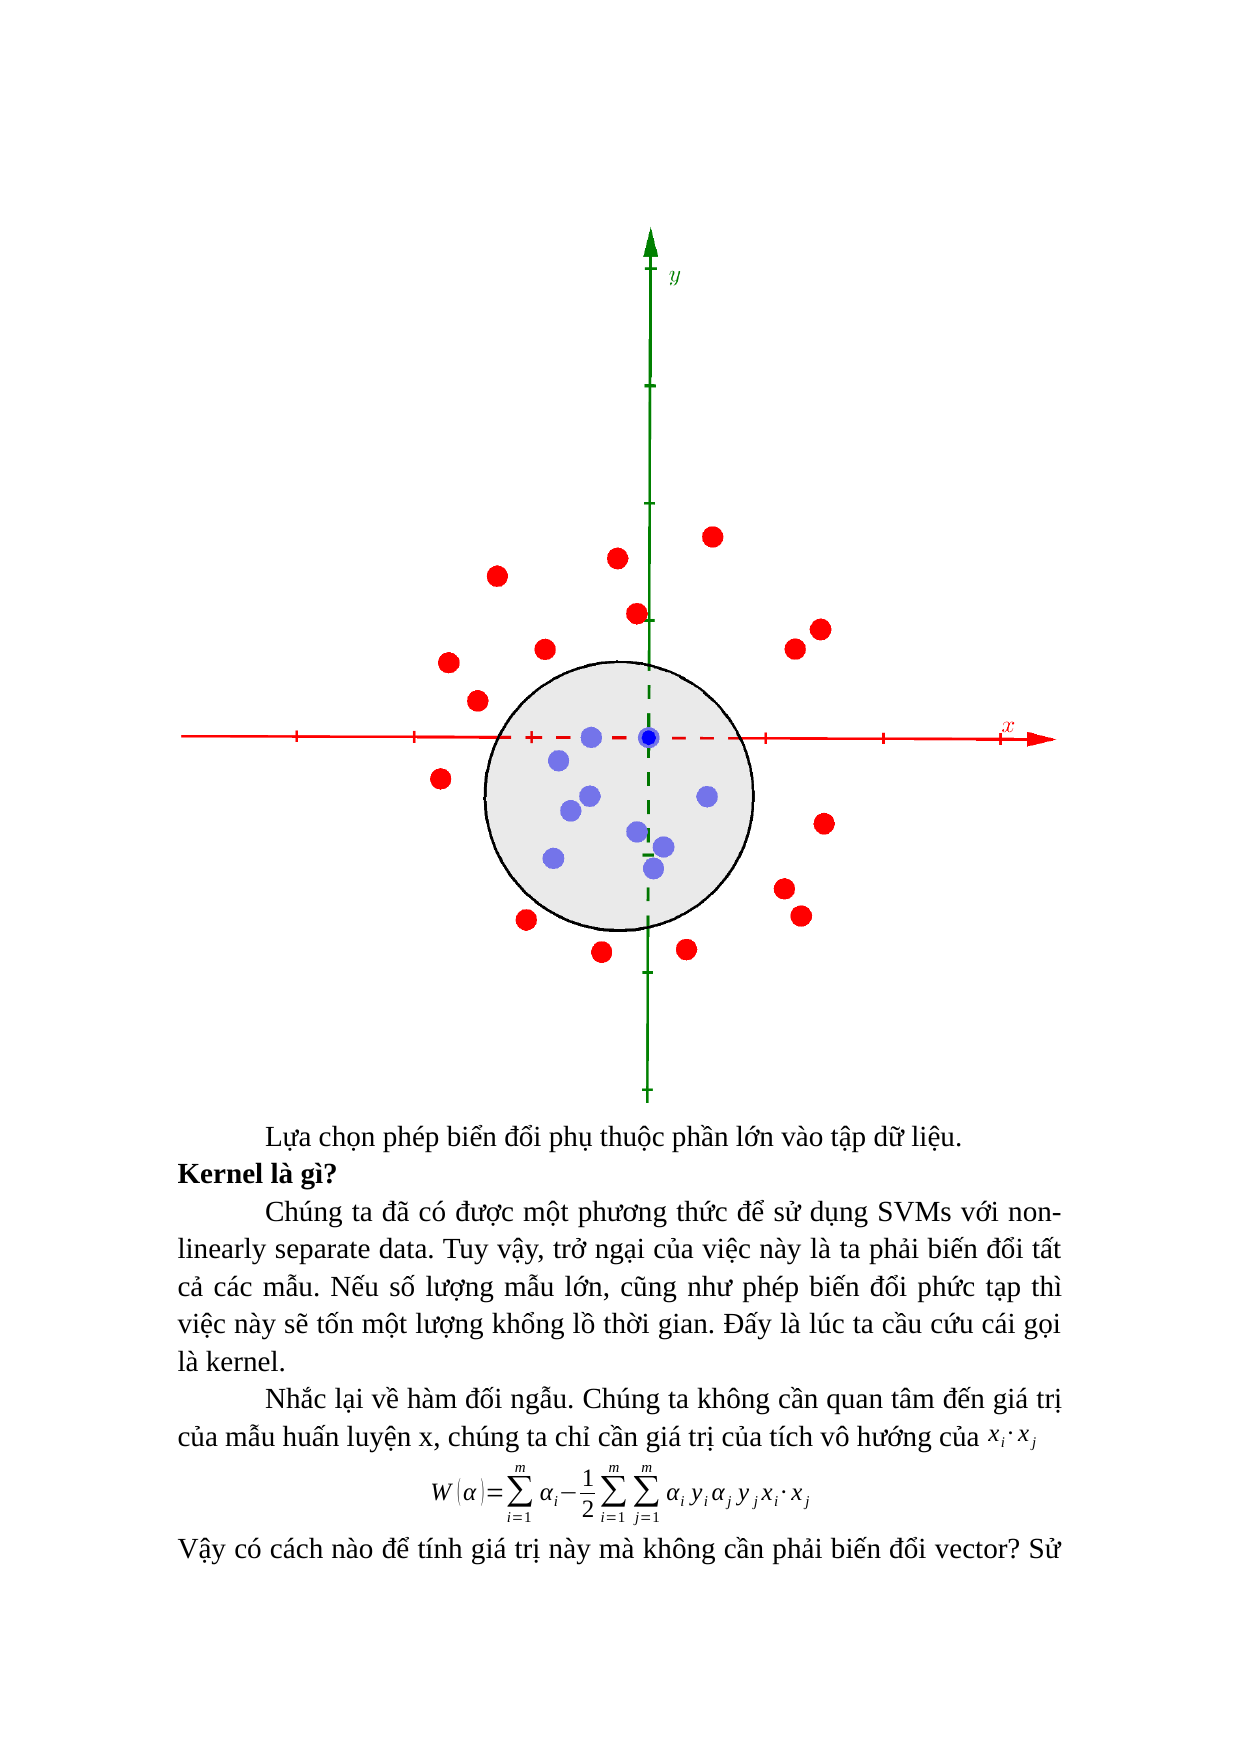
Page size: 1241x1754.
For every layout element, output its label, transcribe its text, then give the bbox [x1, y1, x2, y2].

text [177, 1529, 1063, 1567]
text Nhắc lại về hàm đối ngẫu. Chúng ta không cần quan tâm đến giá trị của mẫu huấn luyện x, chúng ta chỉ cần giá trị của tích vô hướng của [177, 1379, 1063, 1454]
picture [177, 216, 1063, 1112]
text Kernel là gì? [177, 1154, 1063, 1192]
text Lựa chọn phép biển đổi phụ thuộc phần lớn vào tập dữ liệu. [177, 1117, 1063, 1154]
text Chúng ta đã có được một phương thức để sử dụng SVMs với non-linearly separate data. Tuy vậy, trở ngại của việc này là ta phải biến đổi tất cả các mẫu. Nếu số lượng mẫu lớn, cũng như phép biến đổi phức tạp thì việc này sẽ tốn một lượng khổng lồ thời gian. Đấy là lúc ta cầu cứu cái gọi là kernel. [177, 1192, 1063, 1379]
